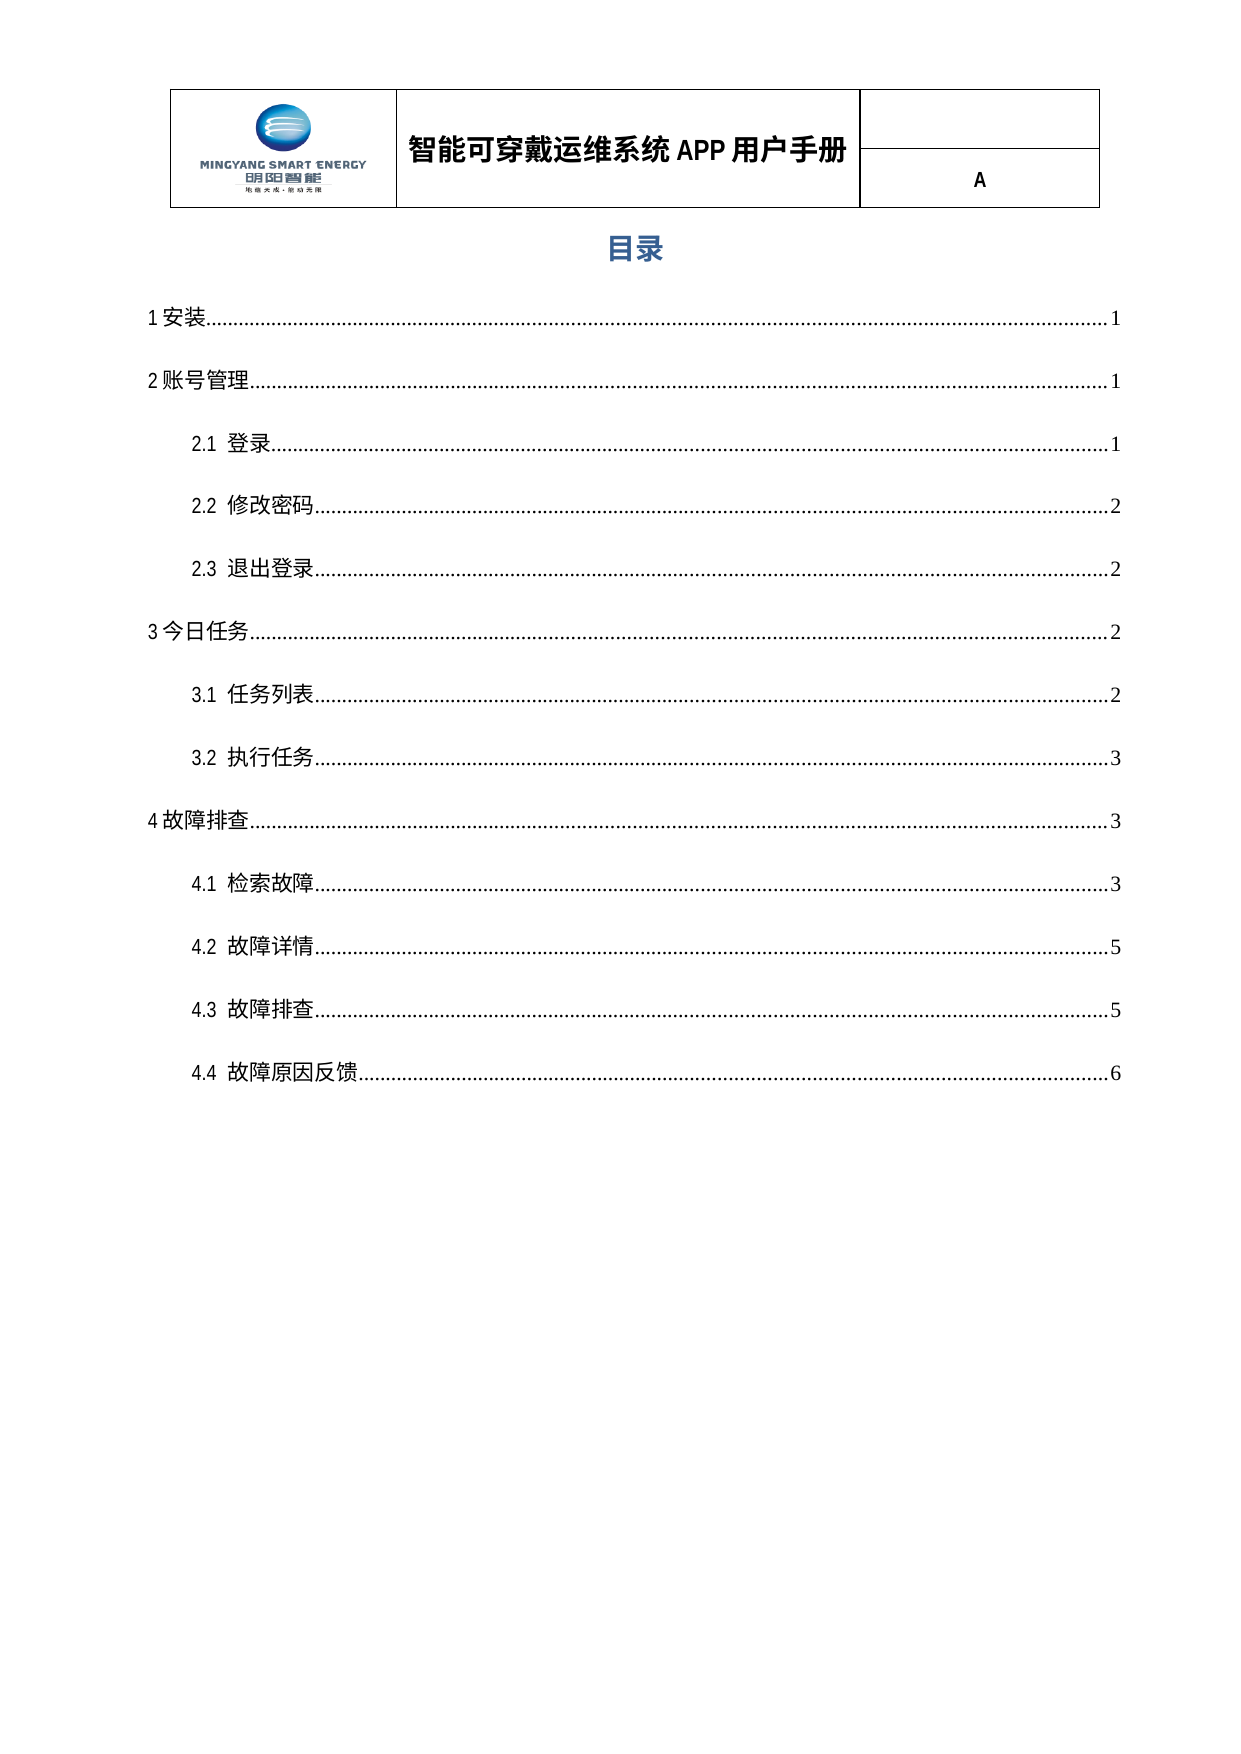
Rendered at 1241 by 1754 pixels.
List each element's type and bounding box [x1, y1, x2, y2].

picture [198, 103, 369, 193]
